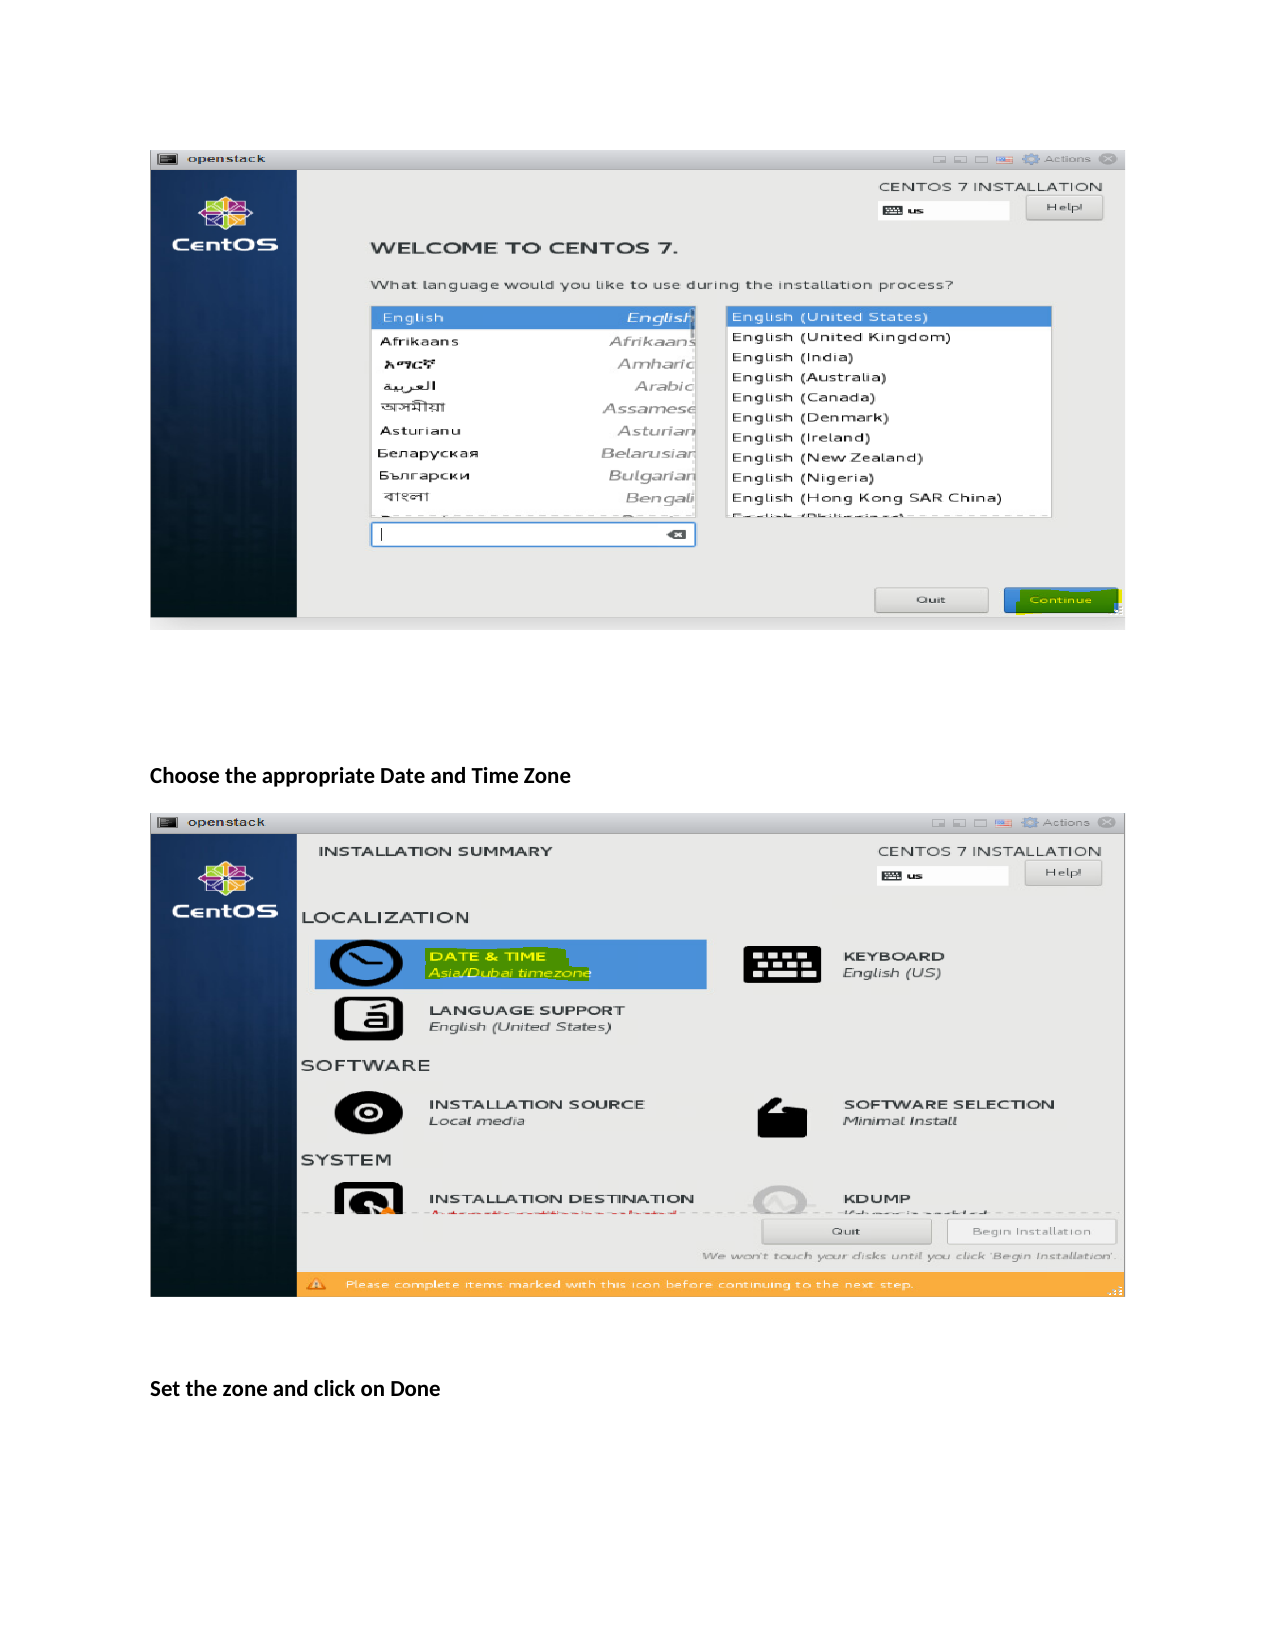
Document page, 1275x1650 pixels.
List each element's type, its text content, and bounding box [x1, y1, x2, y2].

text Set the zone and click on Done [150, 1374, 1125, 1403]
text Choose the appropriate Date and Time Zone [150, 761, 1125, 789]
picture [150, 150, 1125, 630]
picture [150, 813, 1125, 1297]
